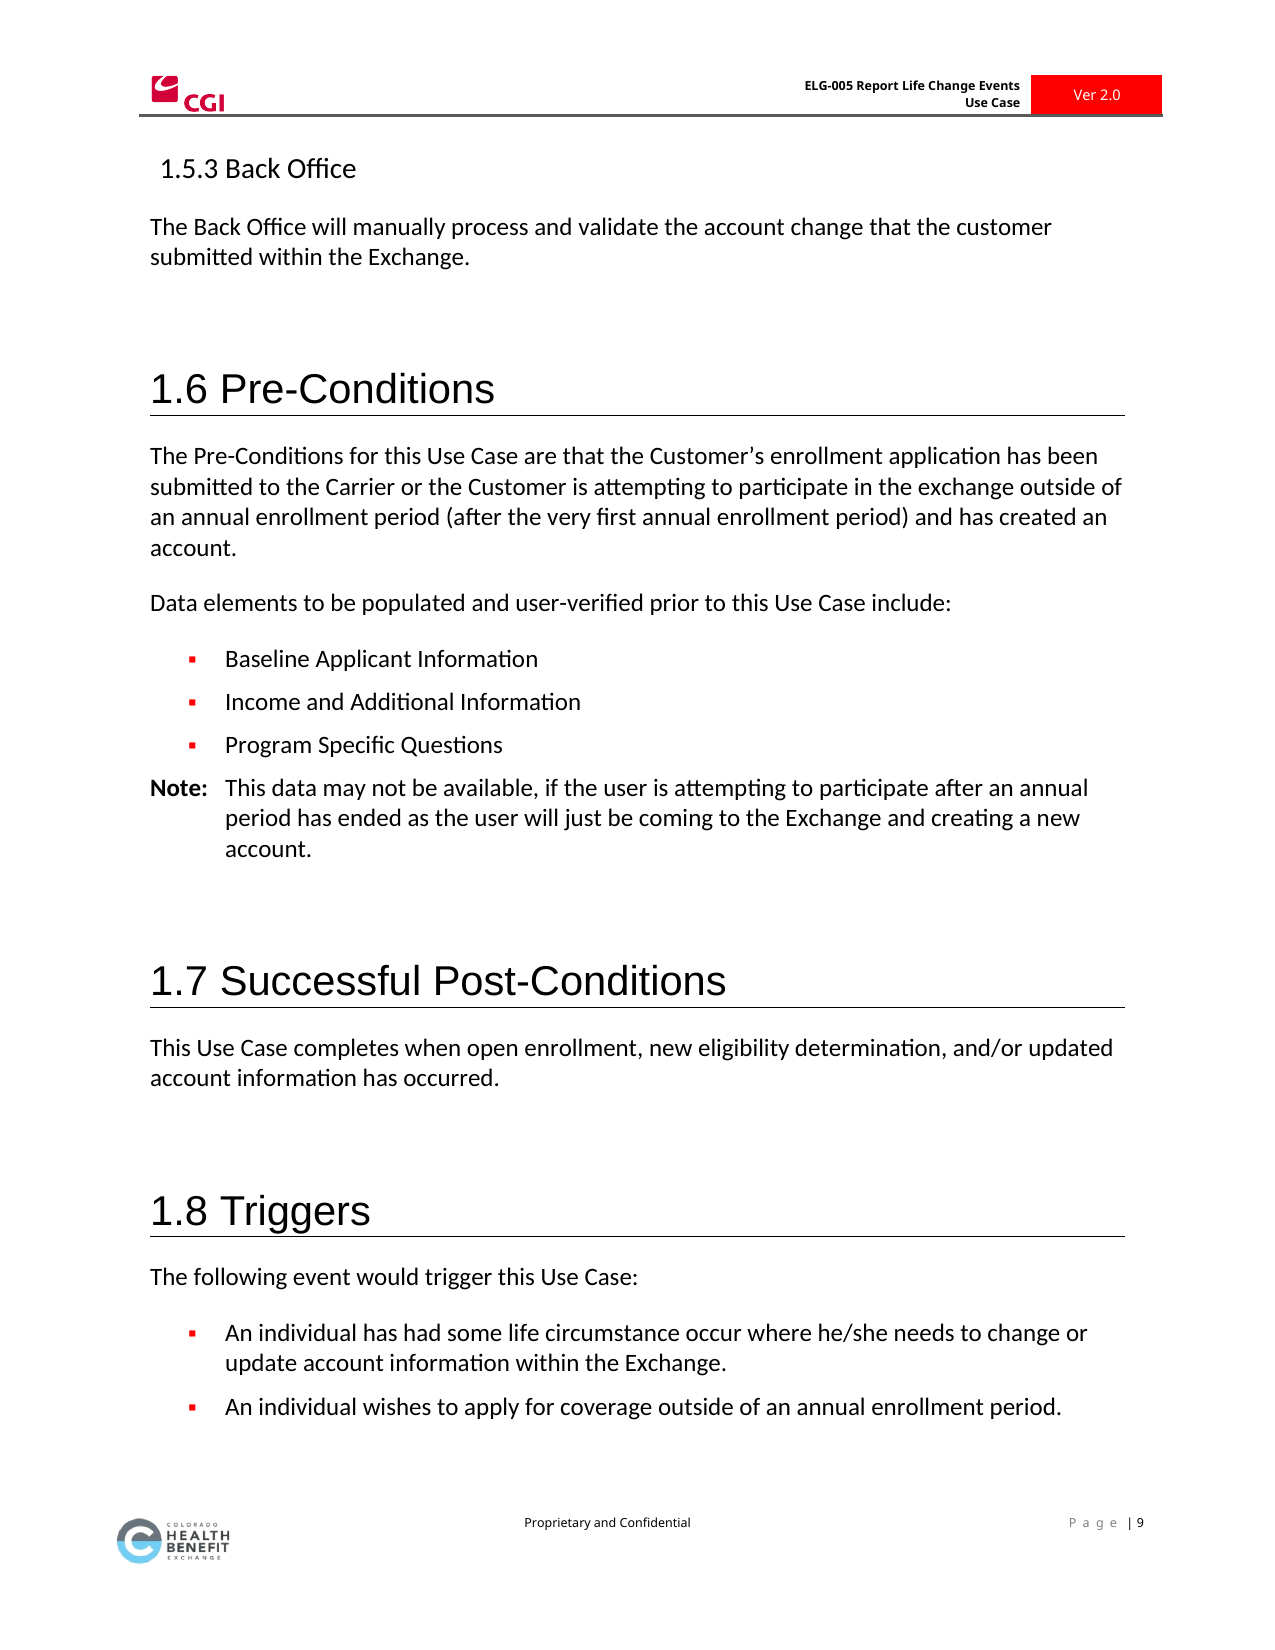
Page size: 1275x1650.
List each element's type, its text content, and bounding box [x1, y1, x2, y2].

text Note: This data may not be available, if the user is attempting to participate after an annual period has ended as the user will just be coming to the Exchange and creating a new account. [150, 772, 1125, 863]
text The Pre-Conditions for this Use Case are that the Customer’s enrollment application has been submitted to the Carrier or the Customer is attempting to participate in the exchange outside of an annual enrollment period (after the very first annual enrollment period) and has created an account. [150, 440, 1125, 562]
subtitle Pre-Conditions [150, 365, 1125, 415]
subtitle Back Office [159, 150, 1125, 186]
text The following event would trigger this Use Case: [150, 1262, 1125, 1292]
list Program Specific Questions [187, 729, 1125, 759]
text This Use Case completes when open enrollment, new eligibility determination, and/or updated account information has occurred. [150, 1032, 1125, 1093]
list Baseline Applicant Information [187, 643, 1125, 673]
list An individual wishes to apply for coverage outside of an annual enrollment period. [187, 1391, 1125, 1421]
list Income and Additional Information [187, 686, 1125, 716]
subtitle Triggers [150, 1186, 1125, 1236]
picture [150, 75, 226, 114]
subtitle Successful Post-Conditions [150, 956, 1125, 1007]
list An individual has had some life circumstance occur where he/she needs to change or update account information within the Exchange. [187, 1317, 1125, 1378]
text The Back Office will manually process and validate the account change that the customer submitted within the Exchange. [150, 211, 1125, 272]
text Data elements to be populated and user-verified prior to this Use Case include: [150, 587, 1125, 618]
picture [112, 1514, 239, 1567]
